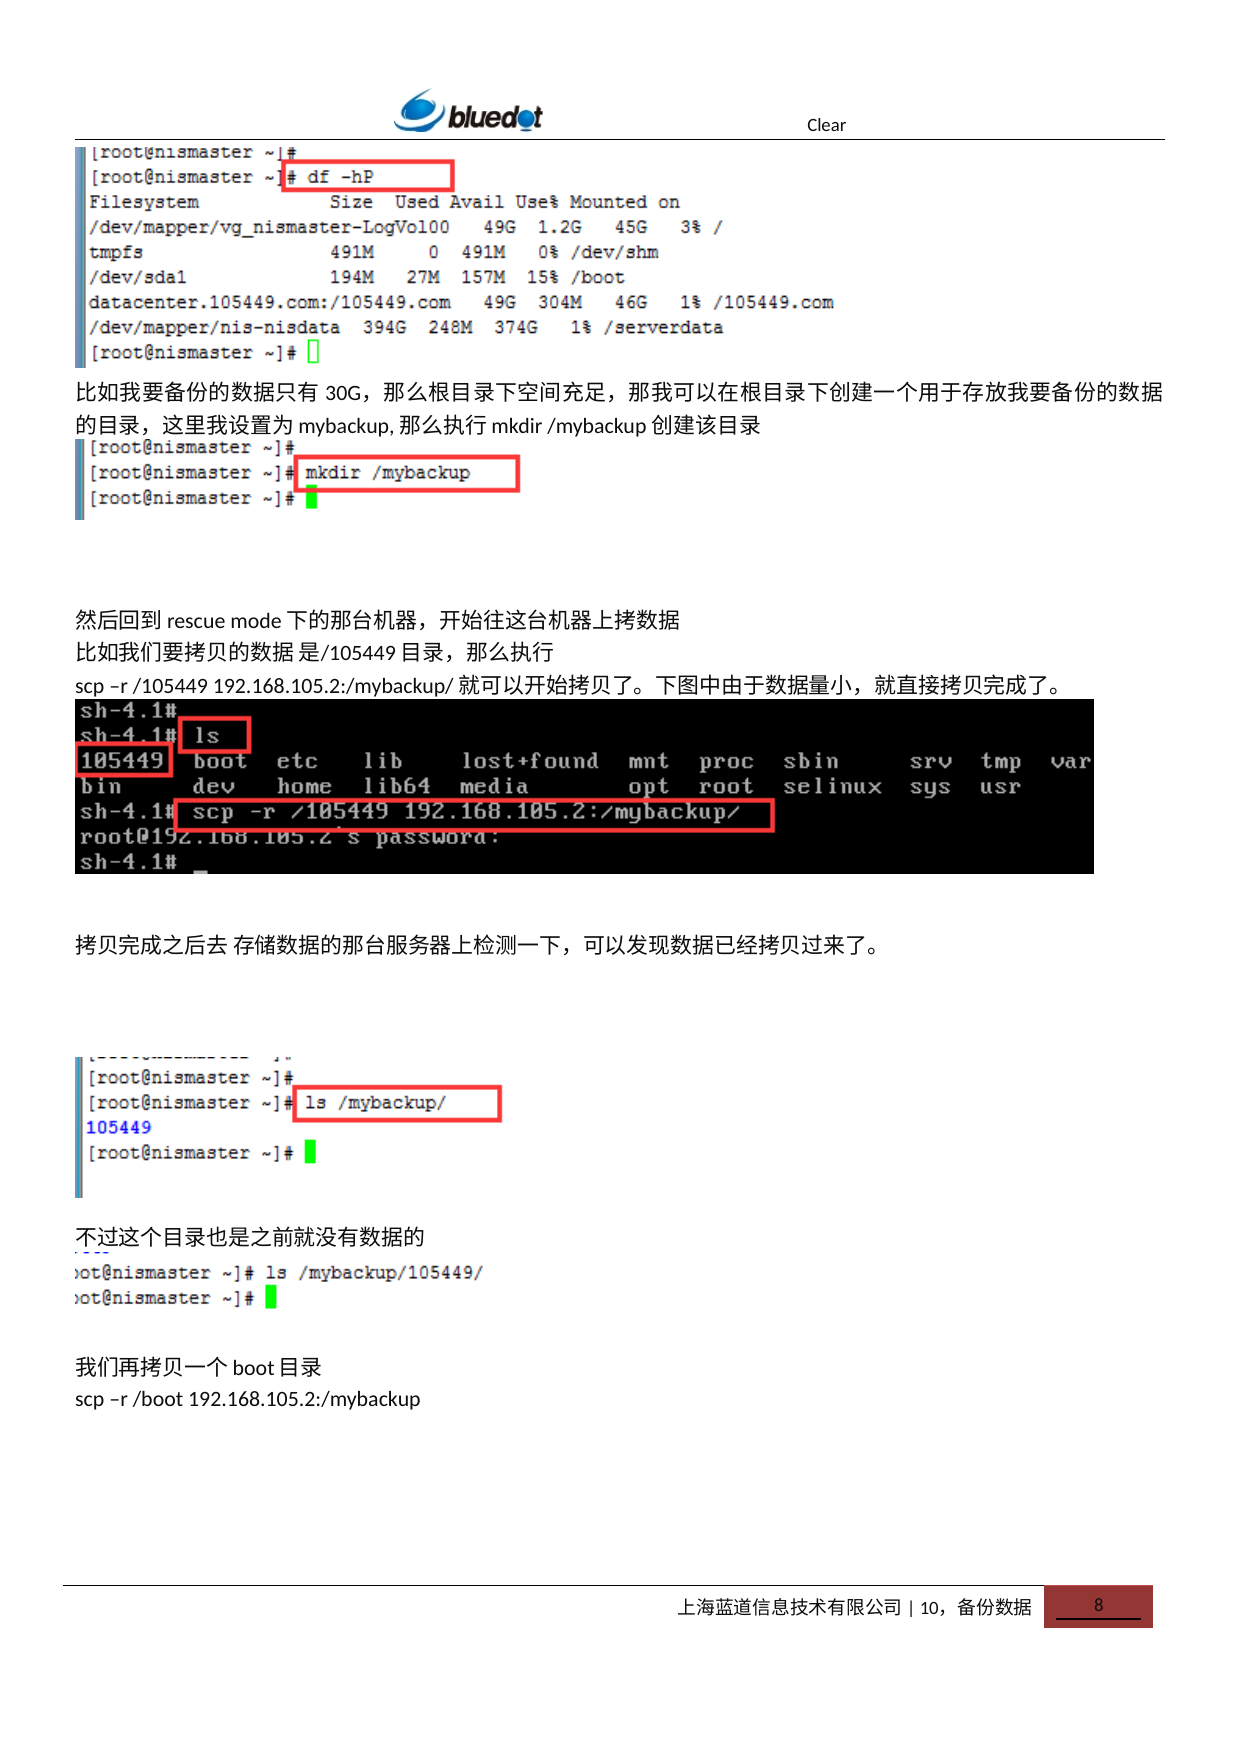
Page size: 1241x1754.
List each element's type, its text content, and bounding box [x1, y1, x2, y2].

picture [75, 147, 918, 368]
picture [75, 1057, 568, 1198]
text scp –r /105449 192.168.105.2:/mybackup/ 就可以开始拷贝了。下图中由于数据量小，就直接拷贝完成了。 [75, 667, 1165, 700]
text 比如我要备份的数据只有30G，那么根目录下空间充足，那我可以在根目录下创建一个用于存放我要备份的数据的目录，这里我设置为mybackup, 那么执行mkdir /mybackup 创建该目录 [75, 375, 1165, 440]
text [75, 147, 1165, 375]
picture [394, 88, 543, 132]
text 我们再拷贝一个boot目录 [75, 1350, 1165, 1382]
text 拷贝完成之后去 存储数据的那台服务器上检测一下，可以发现数据已经拷贝过来了。 [75, 927, 1165, 960]
text 然后回到rescue mode下的那台机器，开始往这台机器上拷数据 [75, 602, 1165, 635]
text scp –r /boot 192.168.105.2:/mybackup [75, 1382, 1165, 1415]
picture [75, 699, 1094, 874]
picture [75, 439, 797, 520]
picture [75, 1252, 572, 1323]
text 不过这个目录也是之前就没有数据的 [75, 1220, 1165, 1252]
text 比如我们要拷贝的数据 是/105449 目录，那么执行 [75, 635, 1165, 667]
